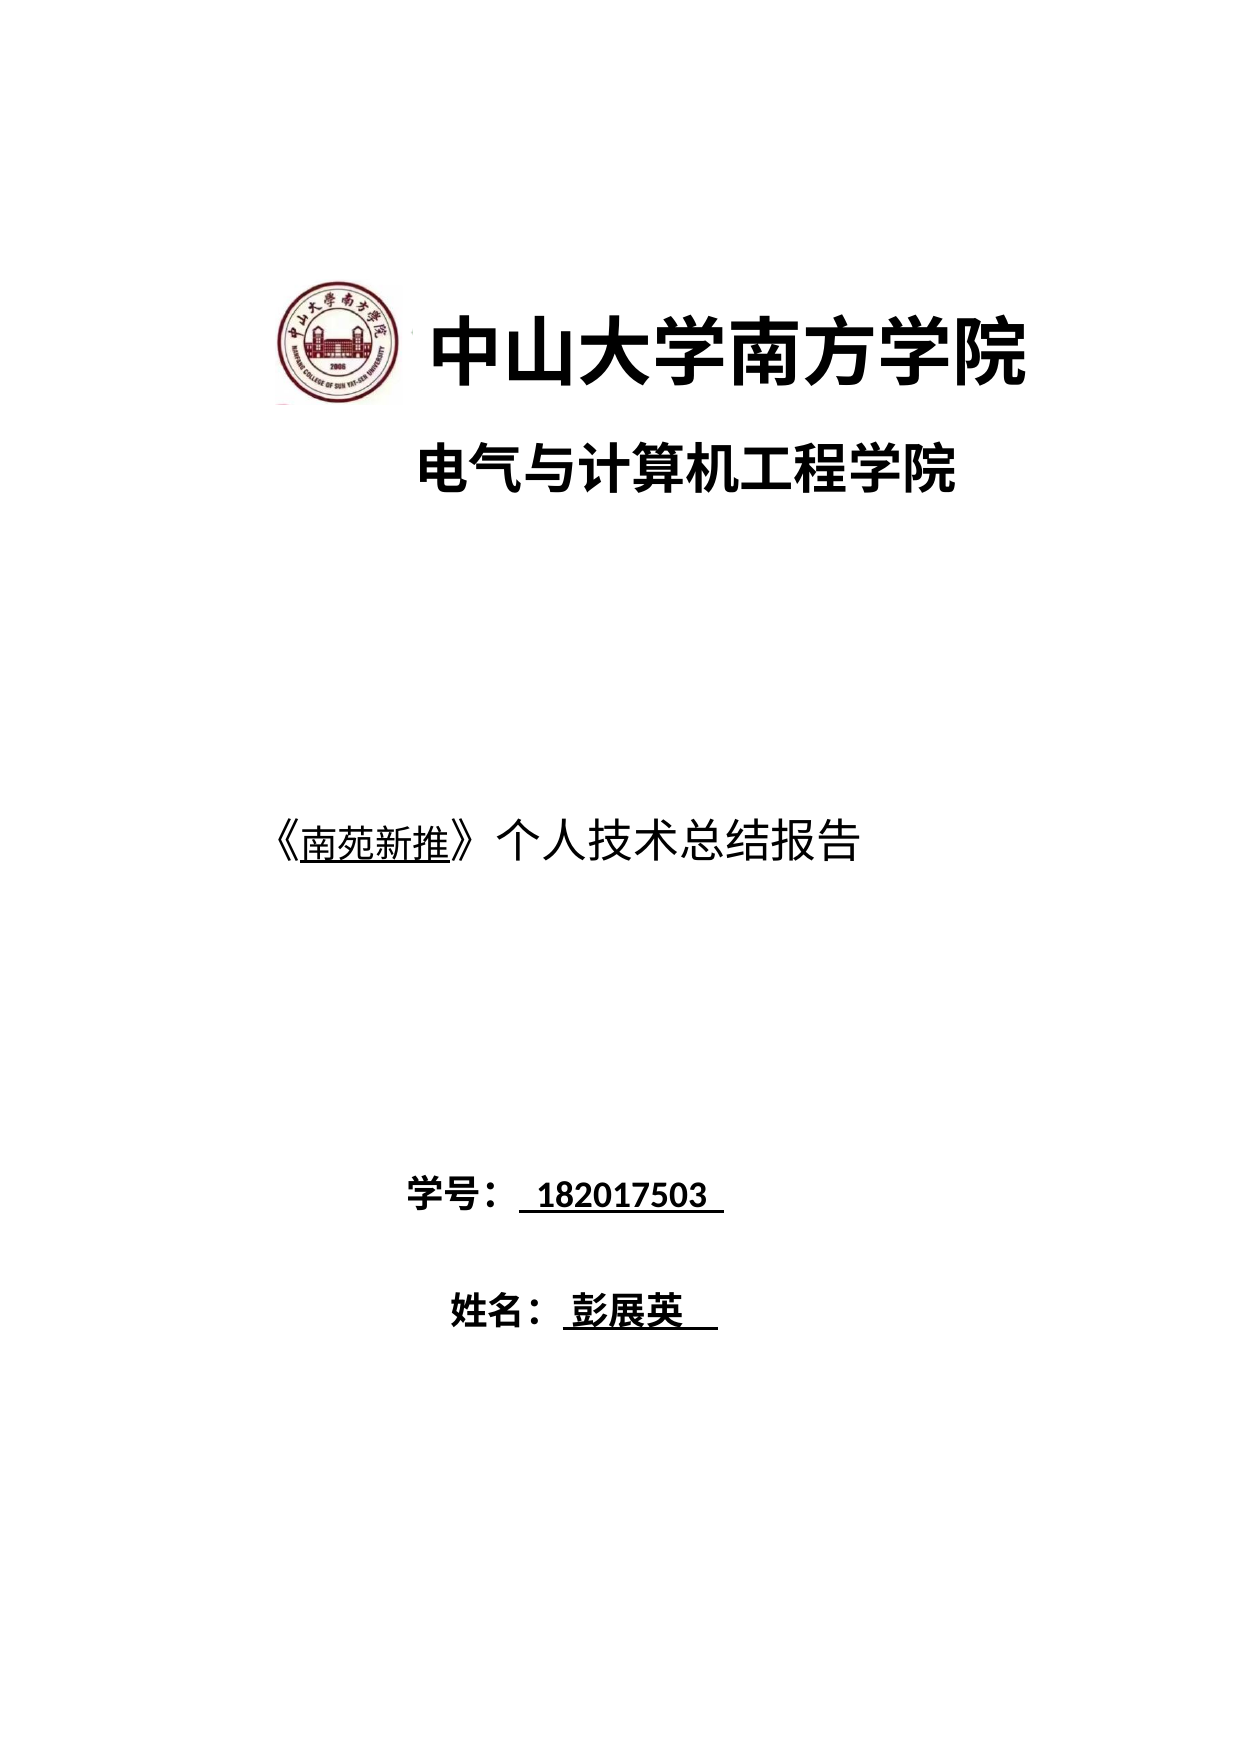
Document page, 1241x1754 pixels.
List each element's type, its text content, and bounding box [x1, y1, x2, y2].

text 电气与计算机工程学院 [187, 416, 1053, 514]
text 姓名： 彭展英 [339, 1275, 1053, 1340]
text 学号： 182017503 [187, 1158, 1053, 1223]
picture [275, 279, 412, 405]
text 《南苑新推》个人技术总结报告 [187, 789, 1053, 886]
